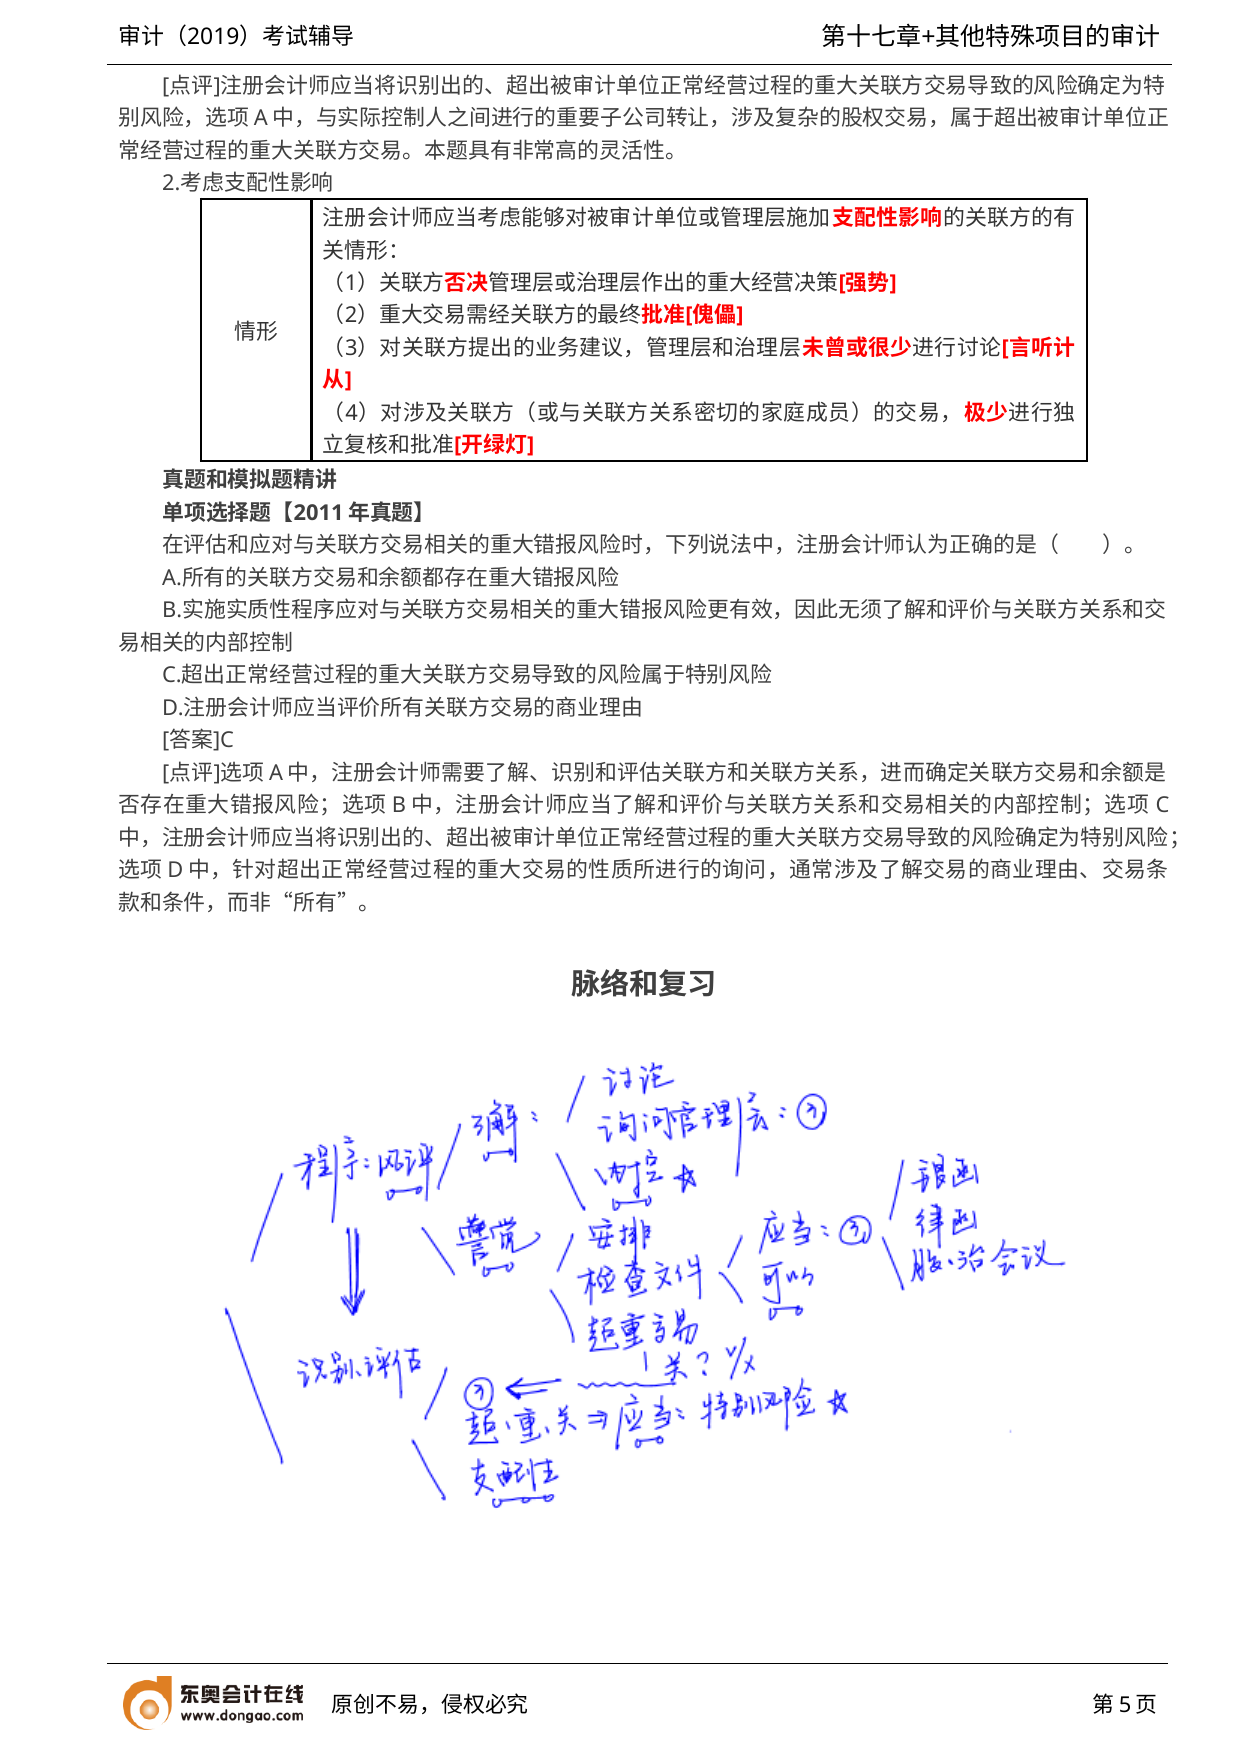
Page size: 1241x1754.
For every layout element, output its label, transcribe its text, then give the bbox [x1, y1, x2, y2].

text 脉络和复习 [118, 949, 1169, 1014]
text [点评]选项A中，注册会计师需要了解、识别和评估关联方和关联方关系，进而确定关联方交易和余额是否存在重大错报风险；选项B中，注册会计师应当了解和评价与关联方关系和交易相关的内部控制；选项C中，注册会计师应当将识别出的、超出被审计单位正常经营过程的重大关联方交易导致的风险确定为特别风险；选项D中，针对超出正常经营过程的重大交易的性质所进行的询问，通常涉及了解交易的商业理由、交易条款和条件，而非“所有”。 [118, 754, 1169, 917]
text [点评]注册会计师应当将识别出的、超出被审计单位正常经营过程的重大关联方交易导致的风险确定为特别风险，选项A中，与实际控制人之间进行的重要子公司转让，涉及复杂的股权交易，属于超出被审计单位正常经营过程的重大关联方交易。本题具有非常高的灵活性。 [118, 68, 1169, 165]
text D.注册会计师应当评价所有关联方交易的商业理由 [118, 689, 1169, 722]
text 2.考虑支配性影响 [118, 165, 1169, 198]
picture [206, 1046, 1082, 1517]
table_header 注册会计师应当考虑能够对被审计单位或管理层施加支配性影响的关联方的有关情形： （1）关联方否决管理层或治理层作出的重大经营决策[强势] （2）重大交易需经关联方的最终批准[傀儡] （3）对关联方提出的业务建议，管理层和治理层未曾或很少进行讨论[言听计从] （4）对涉及关联方（或与关联方关系密切的家庭成员）的交易，极少进行独立复核和批准[开绿灯] [313, 200, 1086, 460]
text A.所有的关联方交易和余额都存在重大错报风险 [118, 559, 1169, 592]
text C.超出正常经营过程的重大关联方交易导致的风险属于特别风险 [118, 657, 1169, 689]
text [答案]C [118, 722, 1169, 754]
table_header 情形 [202, 200, 310, 460]
picture [118, 1675, 308, 1731]
text 单项选择题【2011年真题】 [118, 494, 1169, 527]
text 在评估和应对与关联方交易相关的重大错报风险时，下列说法中，注册会计师认为正确的是（ ）。 [118, 527, 1169, 559]
text B.实施实质性程序应对与关联方交易相关的重大错报风险更有效，因此无须了解和评价与关联方关系和交易相关的内部控制 [118, 592, 1169, 657]
text 真题和模拟题精讲 [118, 462, 1169, 494]
